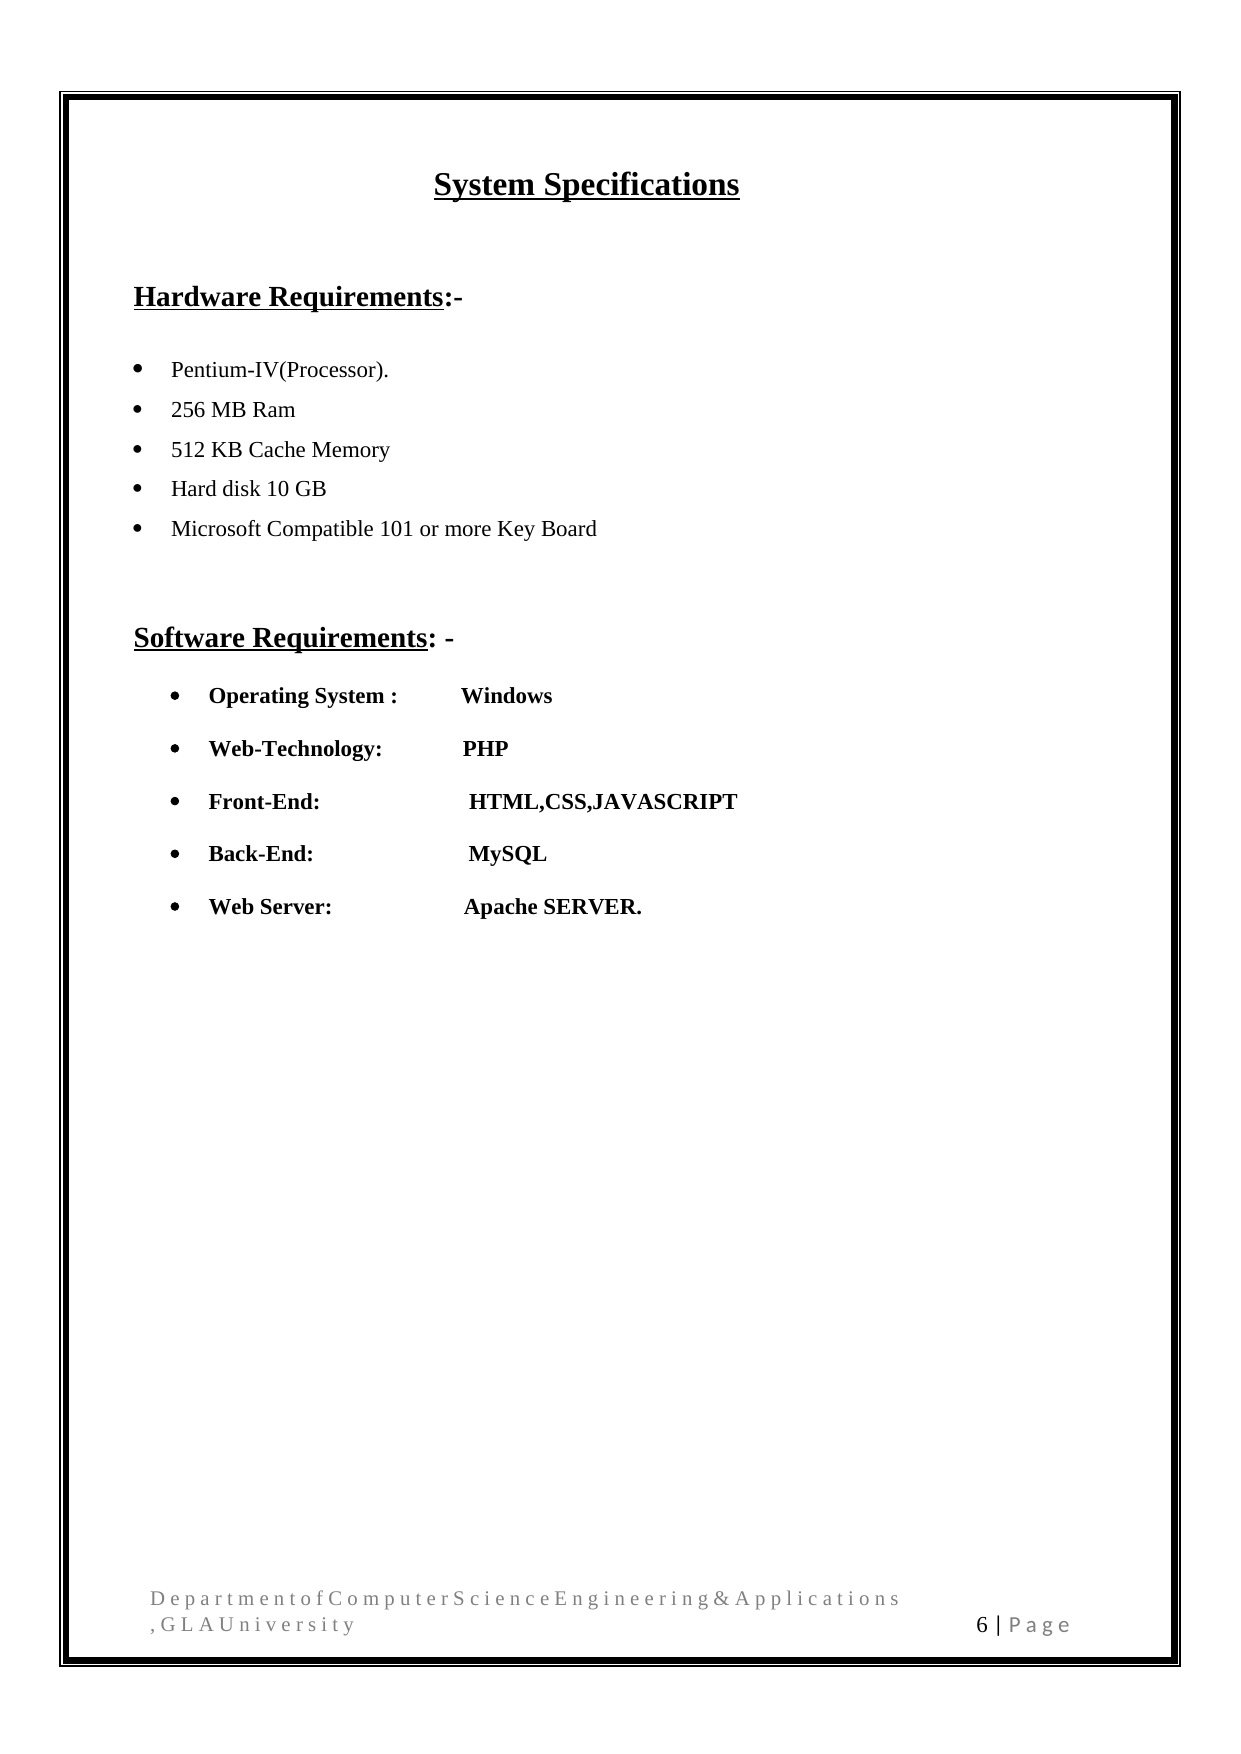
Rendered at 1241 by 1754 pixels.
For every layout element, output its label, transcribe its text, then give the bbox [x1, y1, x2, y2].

list Web-Technology: PHP [171, 735, 1107, 761]
list Front-End: HTML,CSS,JAVASCRIPT [171, 788, 1107, 814]
list Back-End: MySQL [171, 841, 1107, 867]
list Pentium-IV(Processor). [133, 356, 1107, 383]
list Microsoft Compatible 101 or more Key Board [133, 515, 1107, 541]
list Hard disk 10 GB [133, 475, 1107, 502]
text Hardware Requirements:- [133, 279, 1107, 313]
list 512 KB Cache Memory [133, 436, 1107, 462]
text Software Requirements: - [133, 620, 1107, 654]
text System Specifications [358, 164, 1107, 203]
list 256 MB Ram [133, 396, 1107, 423]
list Web Server: Apache SERVER. [171, 893, 1107, 919]
list Operating System : Windows [171, 682, 1107, 709]
